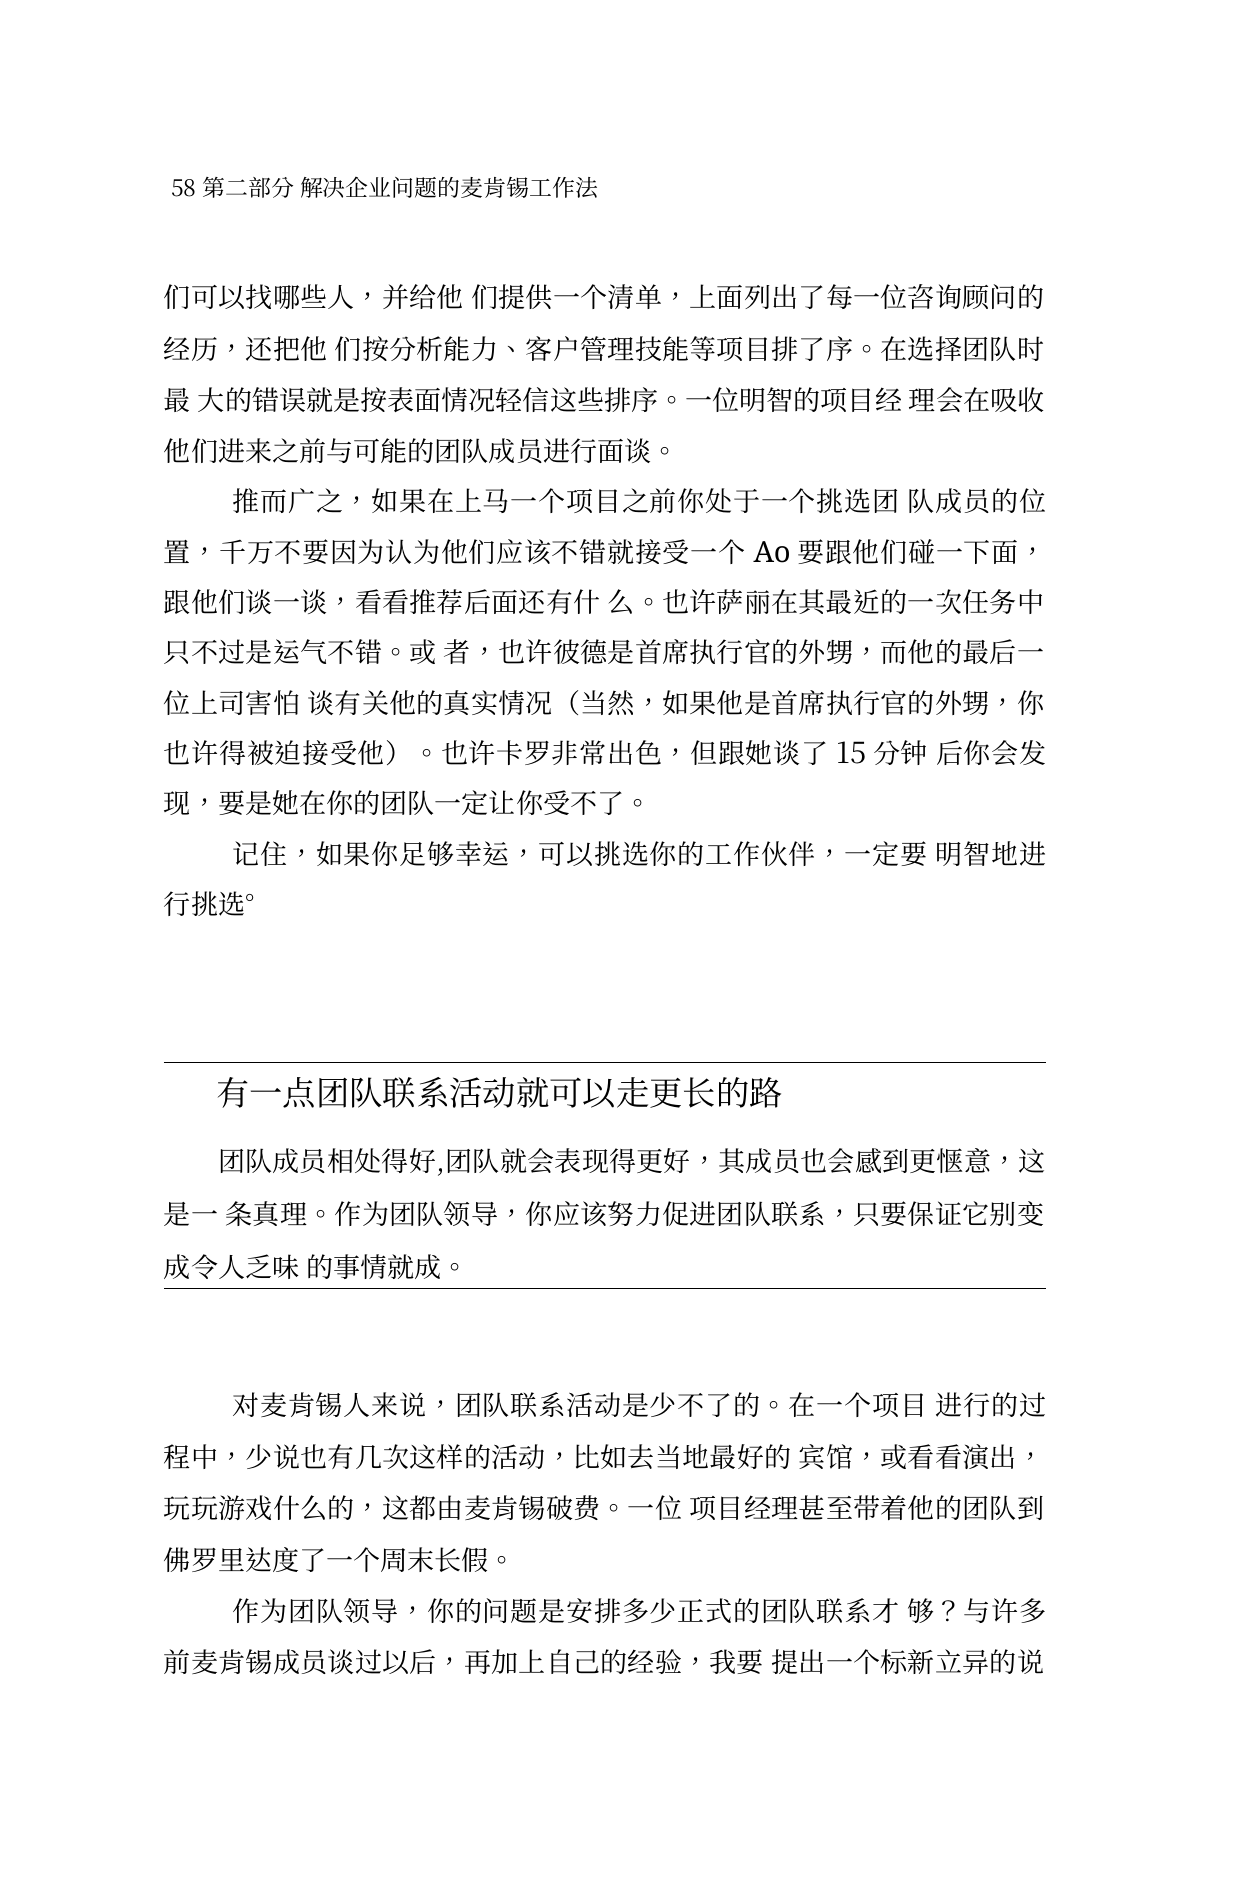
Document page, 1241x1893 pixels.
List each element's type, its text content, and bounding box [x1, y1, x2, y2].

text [164, 1581, 1046, 1683]
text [164, 267, 1046, 472]
text 团队成员相处得好,团队就会表现得更好，其成员也会感到更惬意，这是一 条真理。作为团队领导，你应该努力促进团队联系，只要保证它别变成令人乏味 的事情就成。 [164, 1129, 1046, 1288]
text 推而广之，如果在上马一个项目之前你处于一个挑选团 队成员的位置，千万不要因为认为他们应该不错就接受一个 Ao要跟他们碰一下面，跟他们谈一谈，看看推荐后面还有什 么。也许萨丽在其最近的一次任务中只不过是运气不错。或 者，也许彼德是首席执行官的外甥，而他的最后一位上司害怕 谈有关他的真实情况（当然，如果他是首席执行官的外甥，你 也许得被迫接受他）。也许卡罗非常出色，但跟她谈了 15分钟 后你会发现，要是她在你的团队一定让你受不了。 [164, 472, 1046, 824]
text 对麦肯锡人来说，团队联系活动是少不了的。在一个项目 进行的过程中，少说也有几次这样的活动，比如去当地最好的 宾馆，或看看演出，玩玩游戏什么的，这都由麦肯锡破费。一位 项目经理甚至带着他的团队到佛罗里达度了一个周末长假。 [164, 1374, 1046, 1581]
text 记住，如果你足够幸运，可以挑选你的工作伙伴，一定要 明智地进行挑选° [164, 824, 1046, 924]
text 有一点团队联系活动就可以走更长的路 [164, 1063, 1046, 1116]
